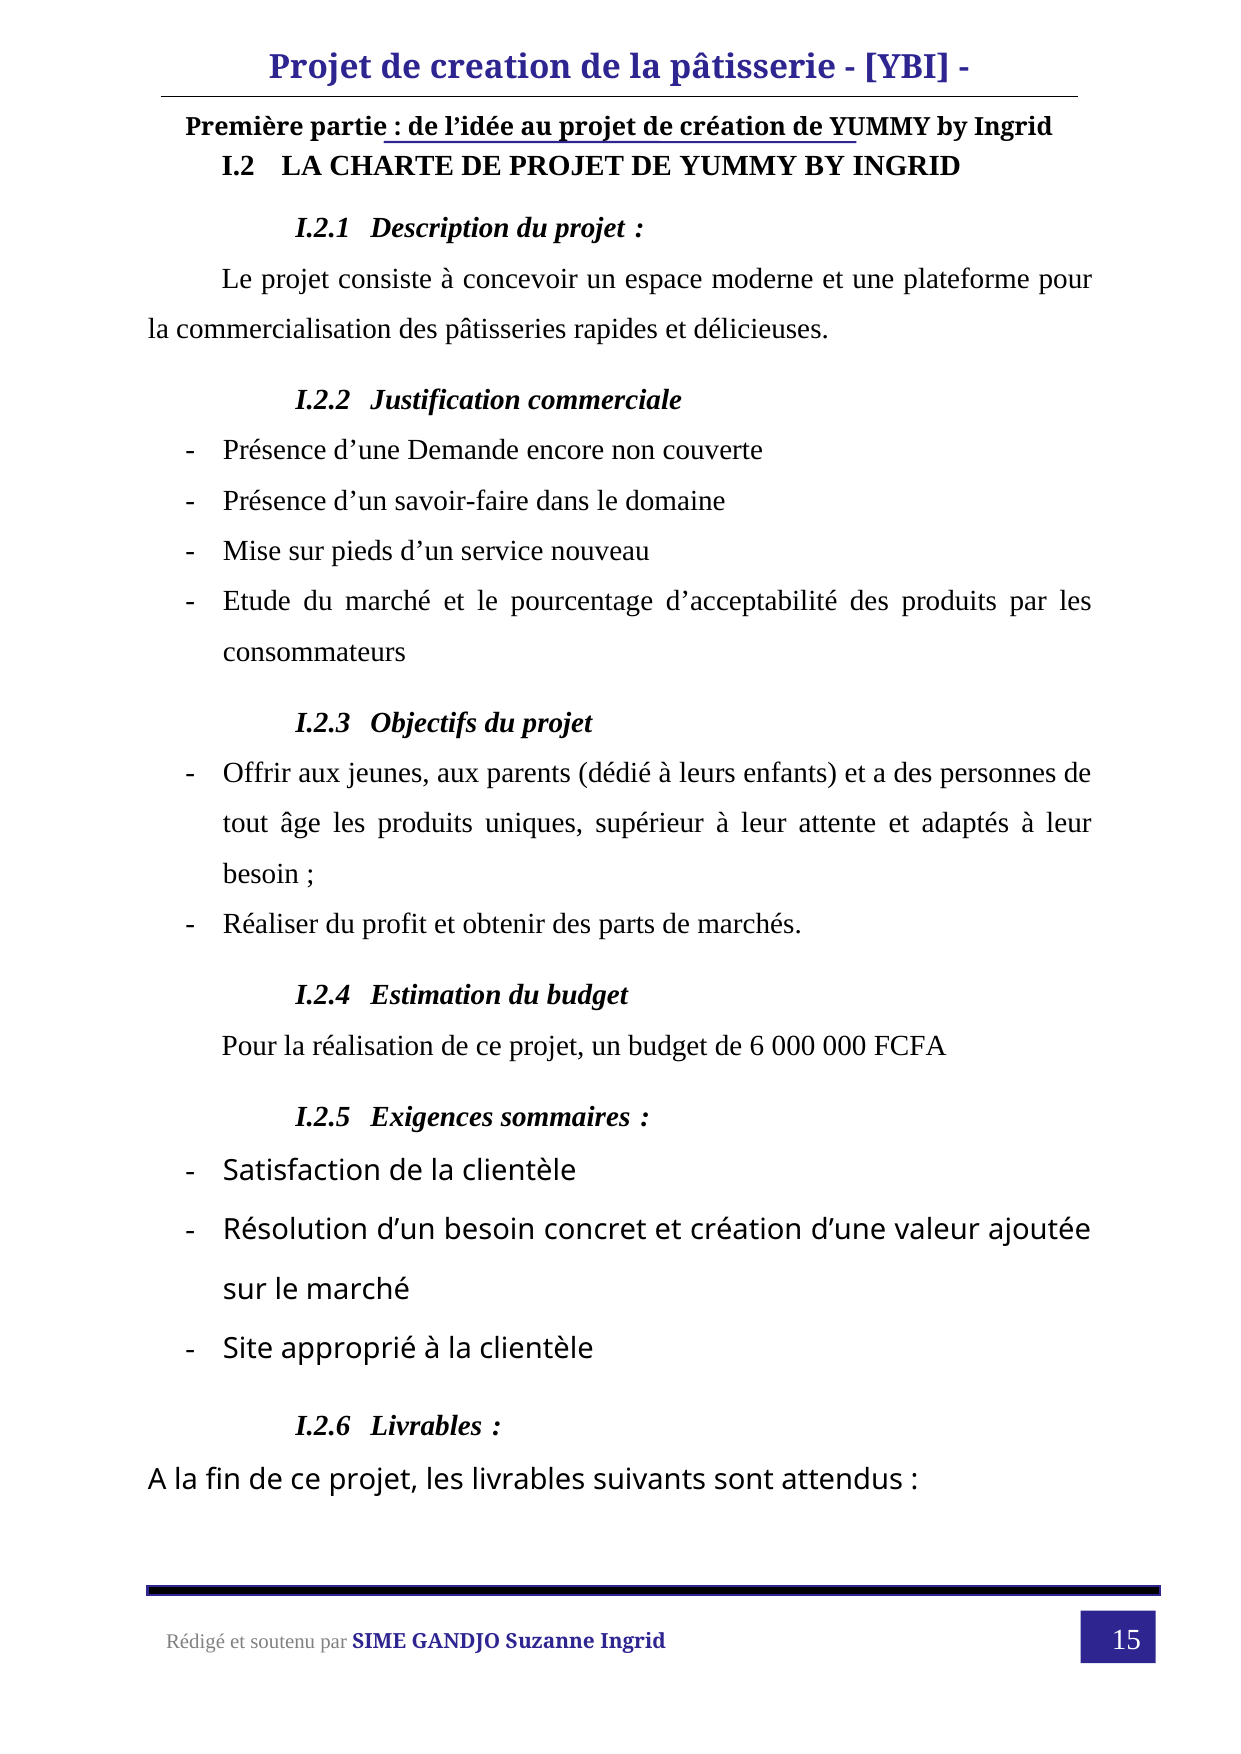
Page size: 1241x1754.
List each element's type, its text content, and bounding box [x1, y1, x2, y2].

list Mise sur pieds d’un service nouveau [185, 533, 1093, 567]
subtitle Justification commerciale [295, 382, 1093, 416]
text Pour la réalisation de ce projet, un budget de 6 000 000 FCFA [148, 1028, 1093, 1061]
list Réaliser du profit et obtenir des parts de marchés. [185, 906, 1093, 940]
list Présence d’un savoir-faire dans le domaine [185, 483, 1093, 516]
subtitle Estimation du budget [295, 977, 1093, 1011]
list Offrir aux jeunes, aux parents (dédié à leurs enfants) et a des personnes de tout âge les produits uniques, supérieur à leur attente et adaptés à leur besoin ; [185, 755, 1093, 889]
list Site approprié à la clientèle [185, 1327, 1093, 1367]
list Résolution d’un besoin concret et création d’une valeur ajoutée sur le marché [185, 1208, 1093, 1308]
list Satisfaction de la clientèle [185, 1149, 1093, 1189]
list Etude du marché et le pourcentage d’acceptabilité des produits par les consommateurs [185, 583, 1093, 667]
text A la fin de ce projet, les livrables suivants sont attendus : [148, 1458, 1093, 1498]
subtitle Livrables : [295, 1408, 1093, 1441]
subtitle Objectifs du projet [295, 705, 1093, 738]
text Le projet consiste à concevoir un espace moderne et une plateforme pour la commercialisation des pâtisseries rapides et délicieuses. [148, 261, 1093, 344]
subtitle Exigences sommaires : [295, 1099, 1093, 1132]
list Présence d’une Demande encore non couverte [185, 432, 1093, 466]
subtitle Description du projet : [295, 210, 1093, 244]
subtitle LA CHARTE DE PROJET DE YUMMY BY INGRID [221, 148, 1093, 181]
